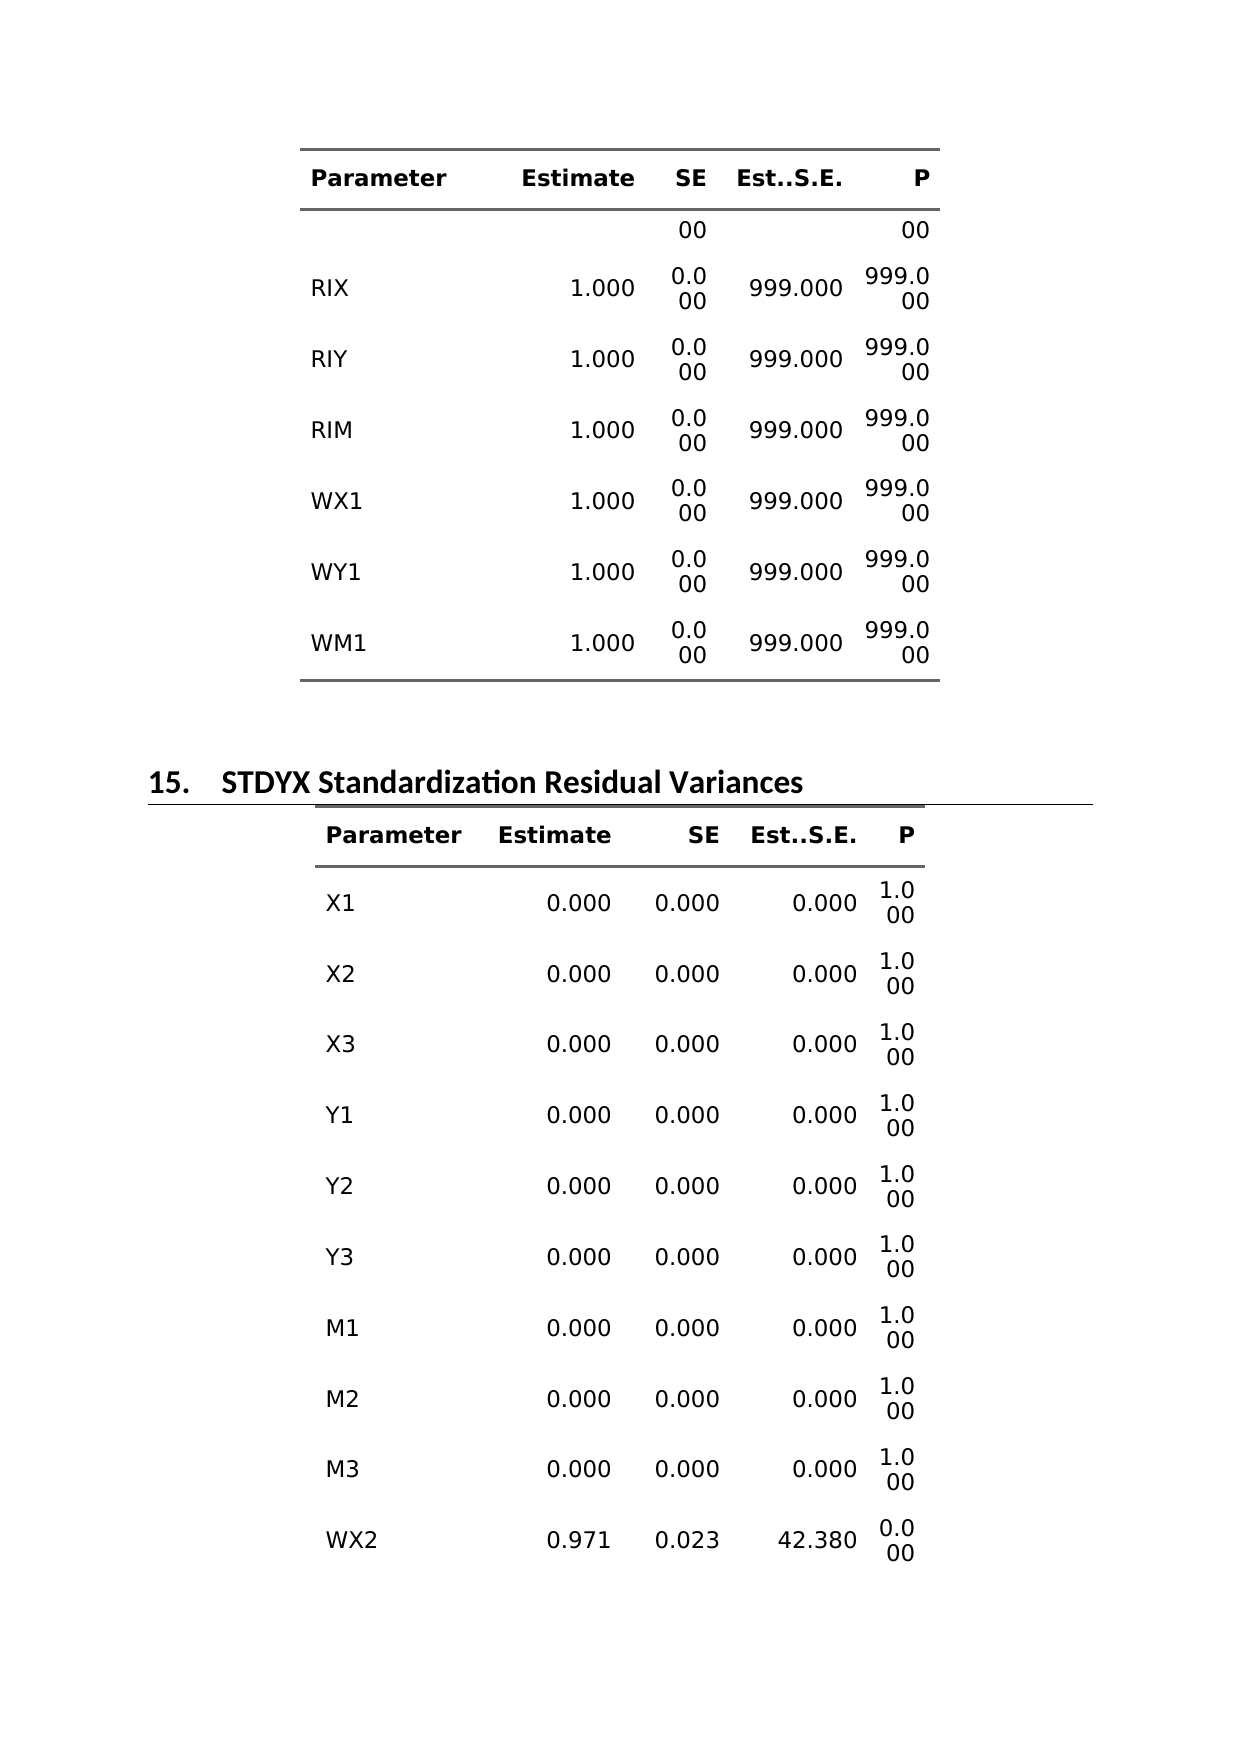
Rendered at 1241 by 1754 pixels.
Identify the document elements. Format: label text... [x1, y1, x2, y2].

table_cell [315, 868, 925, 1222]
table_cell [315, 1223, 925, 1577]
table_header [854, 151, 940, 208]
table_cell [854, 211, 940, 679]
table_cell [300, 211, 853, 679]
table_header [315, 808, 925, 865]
subtitle STDYX Standardization Residual Variances [148, 761, 1093, 804]
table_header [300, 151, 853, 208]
